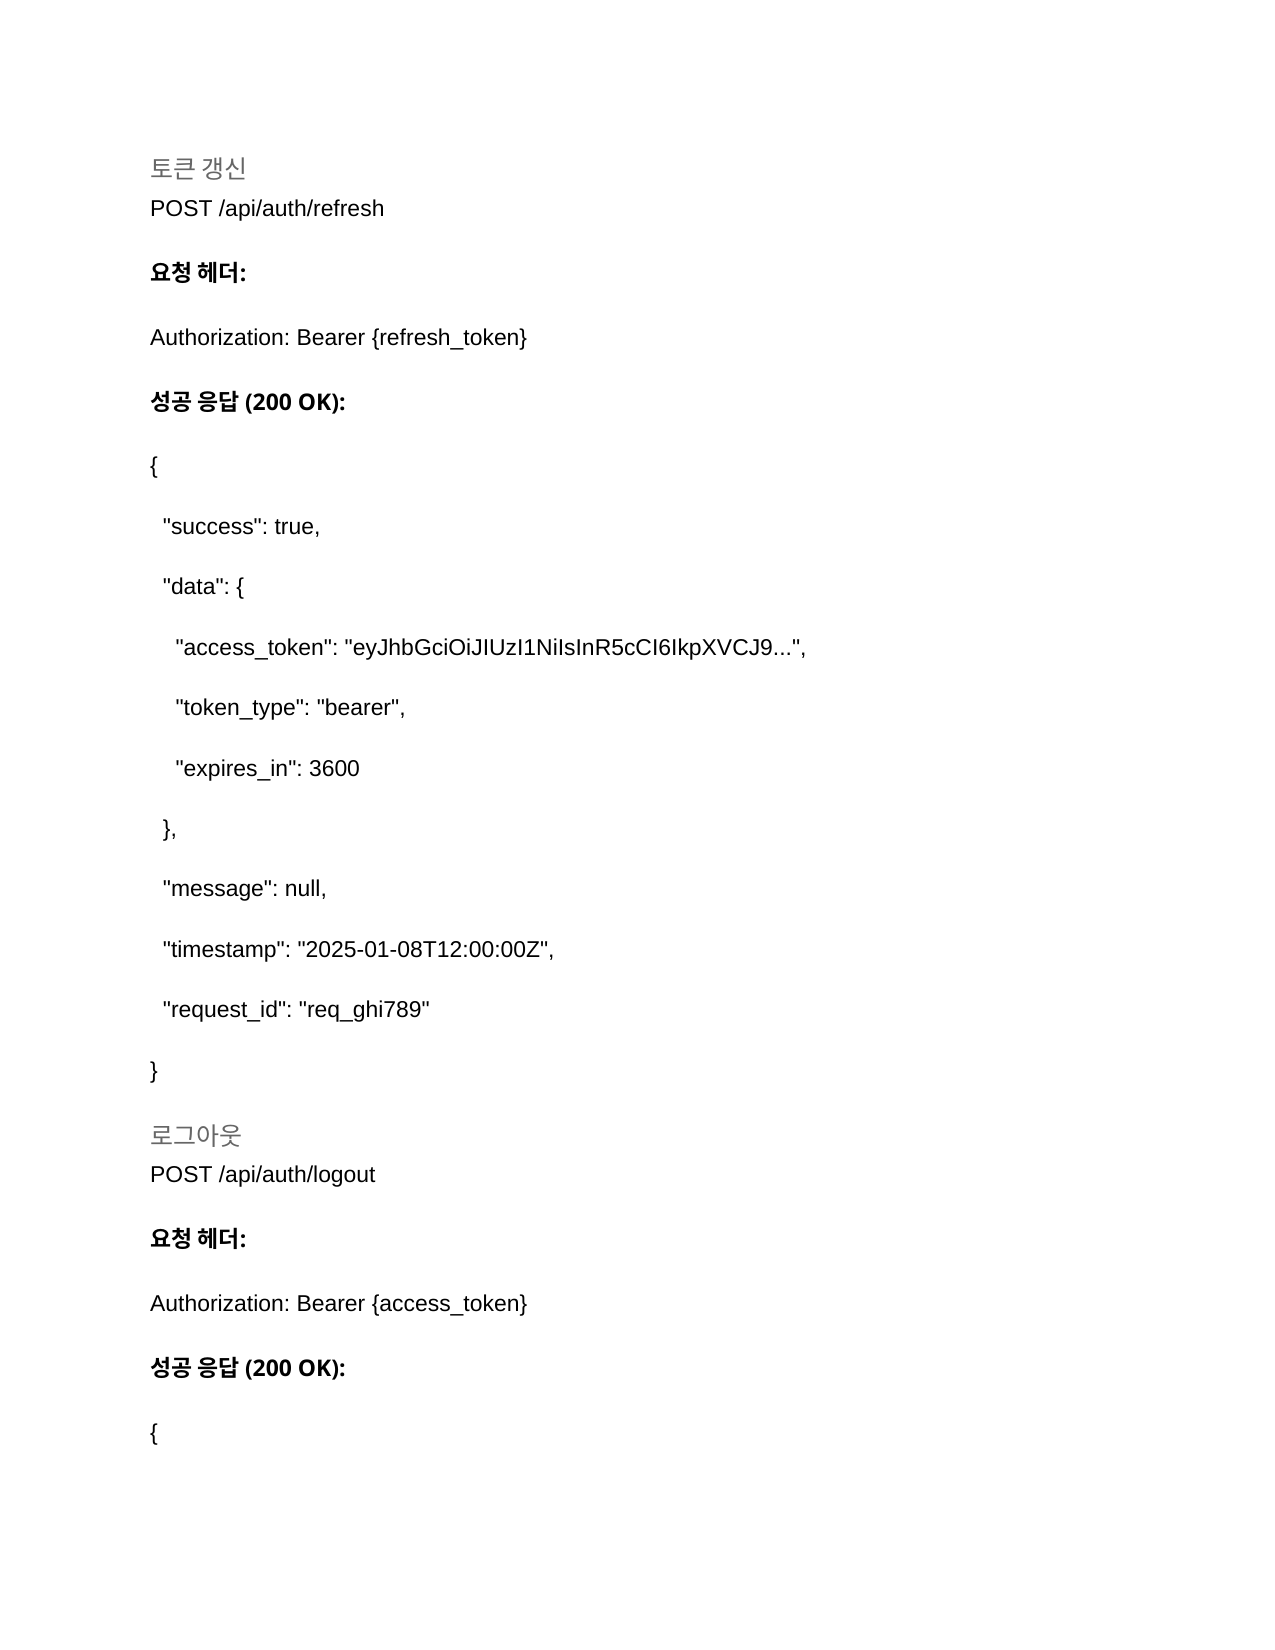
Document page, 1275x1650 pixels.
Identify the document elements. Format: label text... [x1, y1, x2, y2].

text 성공 응답 (200 OK): [150, 1350, 1125, 1383]
text "token_type": "bearer", [150, 694, 1125, 721]
text 성공 응답 (200 OK): [150, 384, 1125, 417]
text 요청 헤더: [150, 1221, 1125, 1254]
text "success": true, [150, 513, 1125, 539]
text "expires_in": 3600 [150, 754, 1125, 781]
subtitle 토큰 갱신 [150, 150, 1125, 186]
text 요청 헤더: [150, 255, 1125, 288]
text }, [150, 815, 1125, 841]
text POST /api/auth/logout [150, 1161, 1125, 1187]
subtitle 로그아웃 [150, 1116, 1125, 1152]
text "request_id": "req_ghi789" [150, 996, 1125, 1023]
text { [150, 452, 1125, 479]
text "message": null, [150, 875, 1125, 902]
text POST /api/auth/refresh [150, 194, 1125, 221]
text "timestamp": "2025-01-08T12:00:00Z", [150, 936, 1125, 962]
text "data": { [150, 573, 1125, 600]
text { [150, 1418, 1125, 1445]
text Authorization: Bearer {access_token} [150, 1289, 1125, 1316]
text "access_token": "eyJhbGciOiJIUzI1NiIsInR5cCI6IkpXVCJ9...", [150, 634, 1125, 660]
text } [150, 1057, 1125, 1083]
text Authorization: Bearer {refresh_token} [150, 323, 1125, 350]
